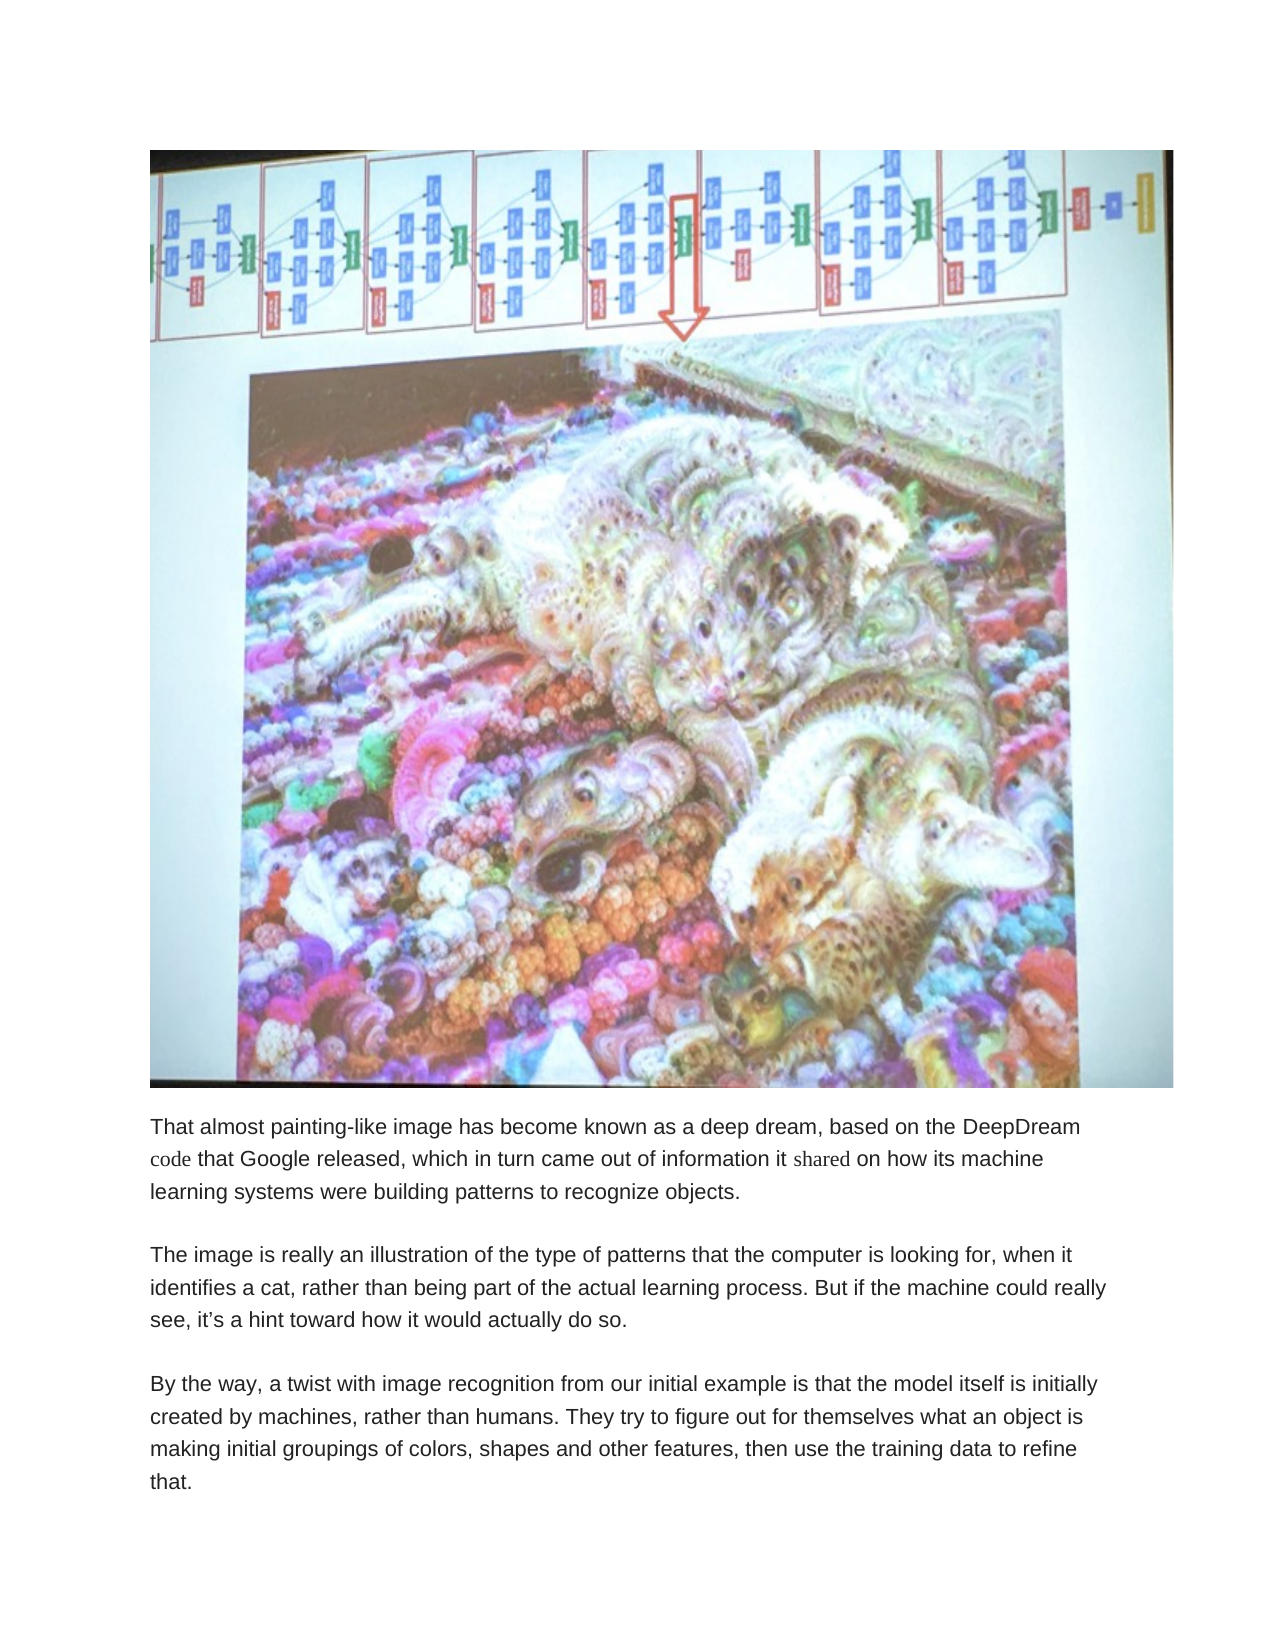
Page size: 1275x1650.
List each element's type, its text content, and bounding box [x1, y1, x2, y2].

text By the way, a twist with image recognition from our initial example is that the model itself is initially created by machines, rather than humans. They try to figure out for themselves what an object is making initial groupings of colors, shapes and other features, then use the training data to refine that. [150, 1364, 1125, 1494]
text The image is really an illustration of the type of patterns that the computer is looking for, when it identifies a cat, rather than being part of the actual learning process. But if the machine could really see, it’s a hint toward how it would actually do so. [150, 1235, 1125, 1333]
picture [150, 150, 1174, 1088]
text That almost painting-like image has become known as a deep dream, based on the DeepDream code that Google released, which in turn came out of information it shared on how its machine learning systems were building patterns to recognize objects. [150, 1106, 1125, 1204]
